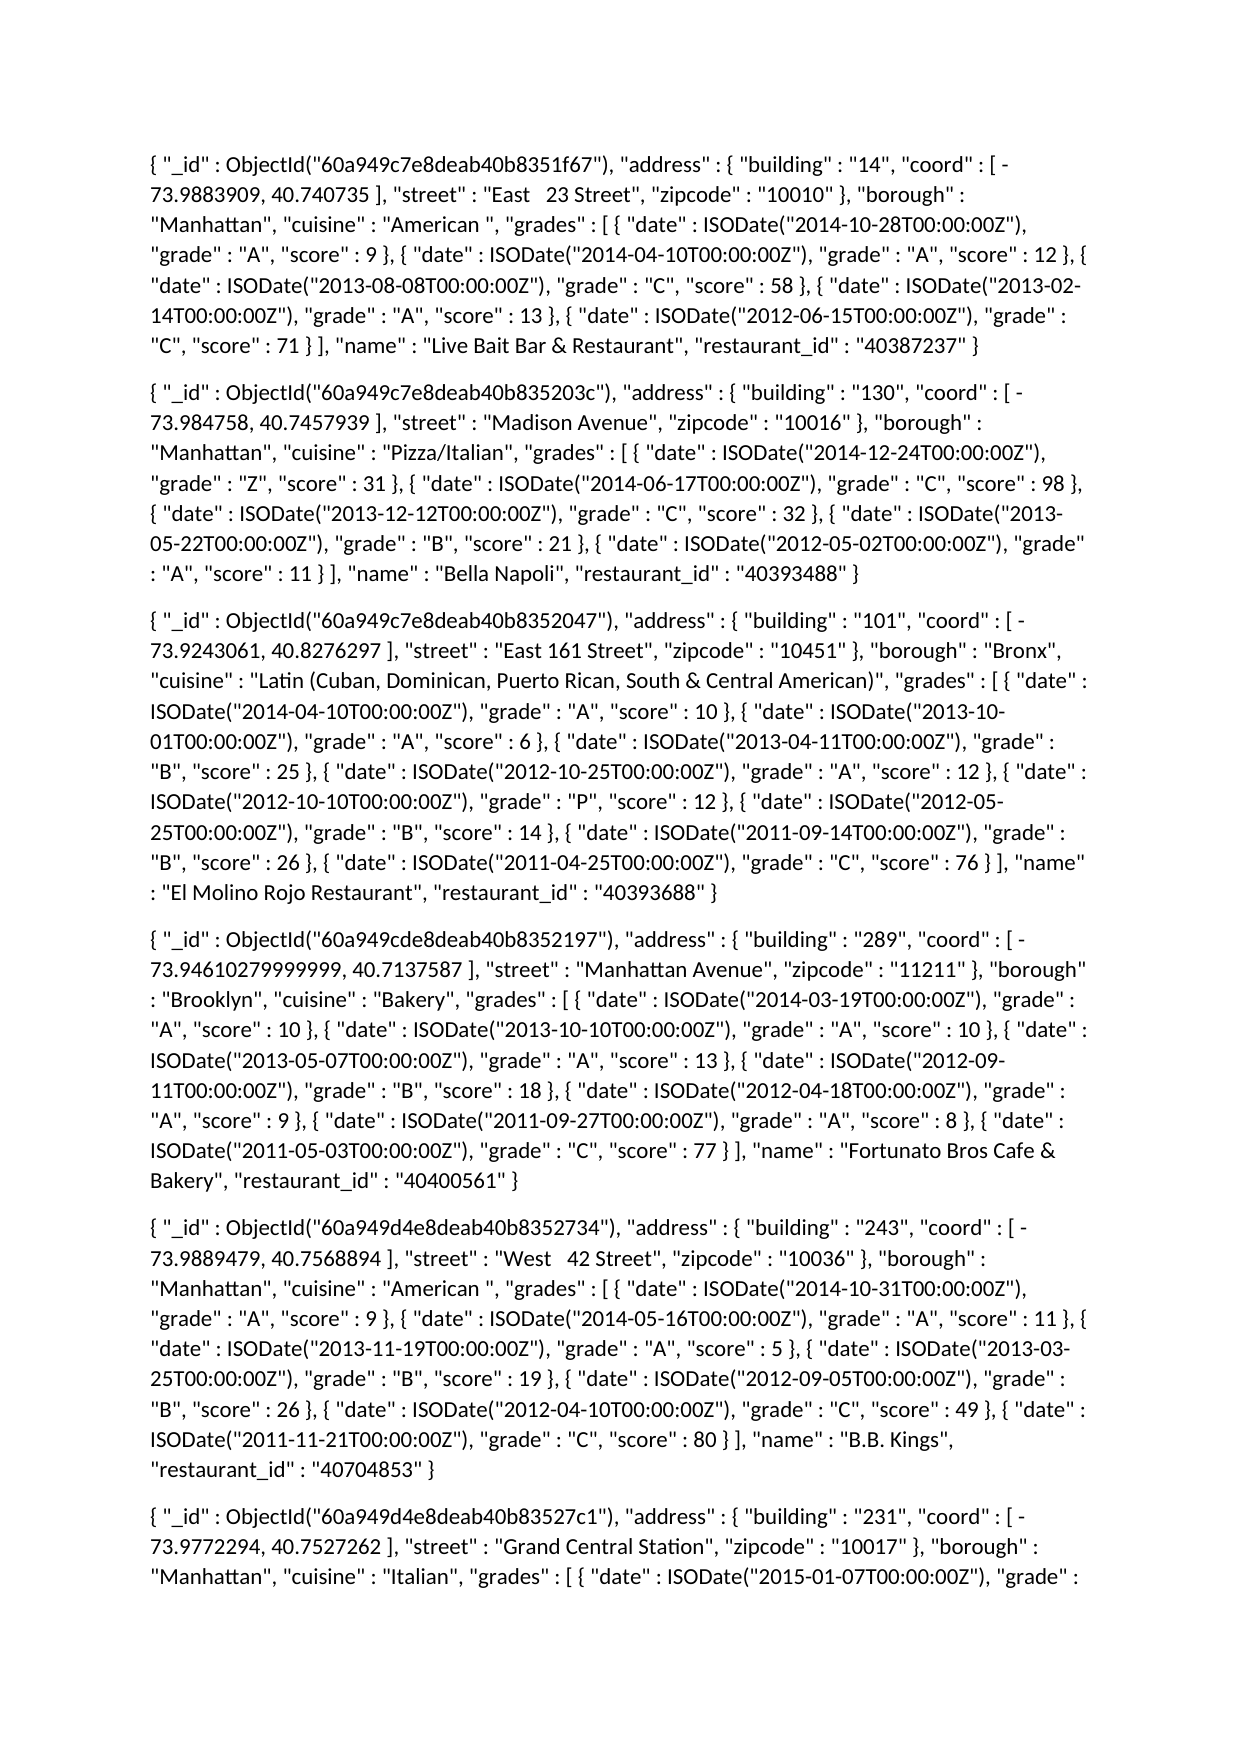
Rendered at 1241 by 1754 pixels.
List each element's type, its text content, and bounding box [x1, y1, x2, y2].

text { "_id" : ObjectId("60a949d4e8deab40b8352734"), "address" : { "building" : "243", "coord" : [ -73.9889479, 40.7568894 ], "street" : "West 42 Street", "zipcode" : "10036" }, "borough" : "Manhattan", "cuisine" : "American ", "grades" : [ { "date" : ISODate("2014-10-31T00:00:00Z"), "grade" : "A", "score" : 9 }, { "date" : ISODate("2014-05-16T00:00:00Z"), "grade" : "A", "score" : 11 }, { "date" : ISODate("2013-11-19T00:00:00Z"), "grade" : "A", "score" : 5 }, { "date" : ISODate("2013-03-25T00:00:00Z"), "grade" : "B", "score" : 19 }, { "date" : ISODate("2012-09-05T00:00:00Z"), "grade" : "B", "score" : 26 }, { "date" : ISODate("2012-04-10T00:00:00Z"), "grade" : "C", "score" : 49 }, { "date" : ISODate("2011-11-21T00:00:00Z"), "grade" : "C", "score" : 80 } ], "name" : "B.B. Kings", "restaurant_id" : "40704853" } [150, 1213, 1090, 1483]
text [150, 1502, 1090, 1591]
text { "_id" : ObjectId("60a949c7e8deab40b8351f67"), "address" : { "building" : "14", "coord" : [ -73.9883909, 40.740735 ], "street" : "East 23 Street", "zipcode" : "10010" }, "borough" : "Manhattan", "cuisine" : "American ", "grades" : [ { "date" : ISODate("2014-10-28T00:00:00Z"), "grade" : "A", "score" : 9 }, { "date" : ISODate("2014-04-10T00:00:00Z"), "grade" : "A", "score" : 12 }, { "date" : ISODate("2013-08-08T00:00:00Z"), "grade" : "C", "score" : 58 }, { "date" : ISODate("2013-02-14T00:00:00Z"), "grade" : "A", "score" : 13 }, { "date" : ISODate("2012-06-15T00:00:00Z"), "grade" : "C", "score" : 71 } ], "name" : "Live Bait Bar & Restaurant", "restaurant_id" : "40387237" } [150, 150, 1090, 359]
text { "_id" : ObjectId("60a949cde8deab40b8352197"), "address" : { "building" : "289", "coord" : [ -73.94610279999999, 40.7137587 ], "street" : "Manhattan Avenue", "zipcode" : "11211" }, "borough" : "Brooklyn", "cuisine" : "Bakery", "grades" : [ { "date" : ISODate("2014-03-19T00:00:00Z"), "grade" : "A", "score" : 10 }, { "date" : ISODate("2013-10-10T00:00:00Z"), "grade" : "A", "score" : 10 }, { "date" : ISODate("2013-05-07T00:00:00Z"), "grade" : "A", "score" : 13 }, { "date" : ISODate("2012-09-11T00:00:00Z"), "grade" : "B", "score" : 18 }, { "date" : ISODate("2012-04-18T00:00:00Z"), "grade" : "A", "score" : 9 }, { "date" : ISODate("2011-09-27T00:00:00Z"), "grade" : "A", "score" : 8 }, { "date" : ISODate("2011-05-03T00:00:00Z"), "grade" : "C", "score" : 77 } ], "name" : "Fortunato Bros Cafe & Bakery", "restaurant_id" : "40400561" } [150, 925, 1090, 1195]
text { "_id" : ObjectId("60a949c7e8deab40b835203c"), "address" : { "building" : "130", "coord" : [ -73.984758, 40.7457939 ], "street" : "Madison Avenue", "zipcode" : "10016" }, "borough" : "Manhattan", "cuisine" : "Pizza/Italian", "grades" : [ { "date" : ISODate("2014-12-24T00:00:00Z"), "grade" : "Z", "score" : 31 }, { "date" : ISODate("2014-06-17T00:00:00Z"), "grade" : "C", "score" : 98 }, { "date" : ISODate("2013-12-12T00:00:00Z"), "grade" : "C", "score" : 32 }, { "date" : ISODate("2013-05-22T00:00:00Z"), "grade" : "B", "score" : 21 }, { "date" : ISODate("2012-05-02T00:00:00Z"), "grade" : "A", "score" : 11 } ], "name" : "Bella Napoli", "restaurant_id" : "40393488" } [150, 378, 1090, 587]
text { "_id" : ObjectId("60a949c7e8deab40b8352047"), "address" : { "building" : "101", "coord" : [ -73.9243061, 40.8276297 ], "street" : "East 161 Street", "zipcode" : "10451" }, "borough" : "Bronx", "cuisine" : "Latin (Cuban, Dominican, Puerto Rican, South & Central American)", "grades" : [ { "date" : ISODate("2014-04-10T00:00:00Z"), "grade" : "A", "score" : 10 }, { "date" : ISODate("2013-10-01T00:00:00Z"), "grade" : "A", "score" : 6 }, { "date" : ISODate("2013-04-11T00:00:00Z"), "grade" : "B", "score" : 25 }, { "date" : ISODate("2012-10-25T00:00:00Z"), "grade" : "A", "score" : 12 }, { "date" : ISODate("2012-10-10T00:00:00Z"), "grade" : "P", "score" : 12 }, { "date" : ISODate("2012-05-25T00:00:00Z"), "grade" : "B", "score" : 14 }, { "date" : ISODate("2011-09-14T00:00:00Z"), "grade" : "B", "score" : 26 }, { "date" : ISODate("2011-04-25T00:00:00Z"), "grade" : "C", "score" : 76 } ], "name" : "El Molino Rojo Restaurant", "restaurant_id" : "40393688" } [150, 606, 1090, 906]
